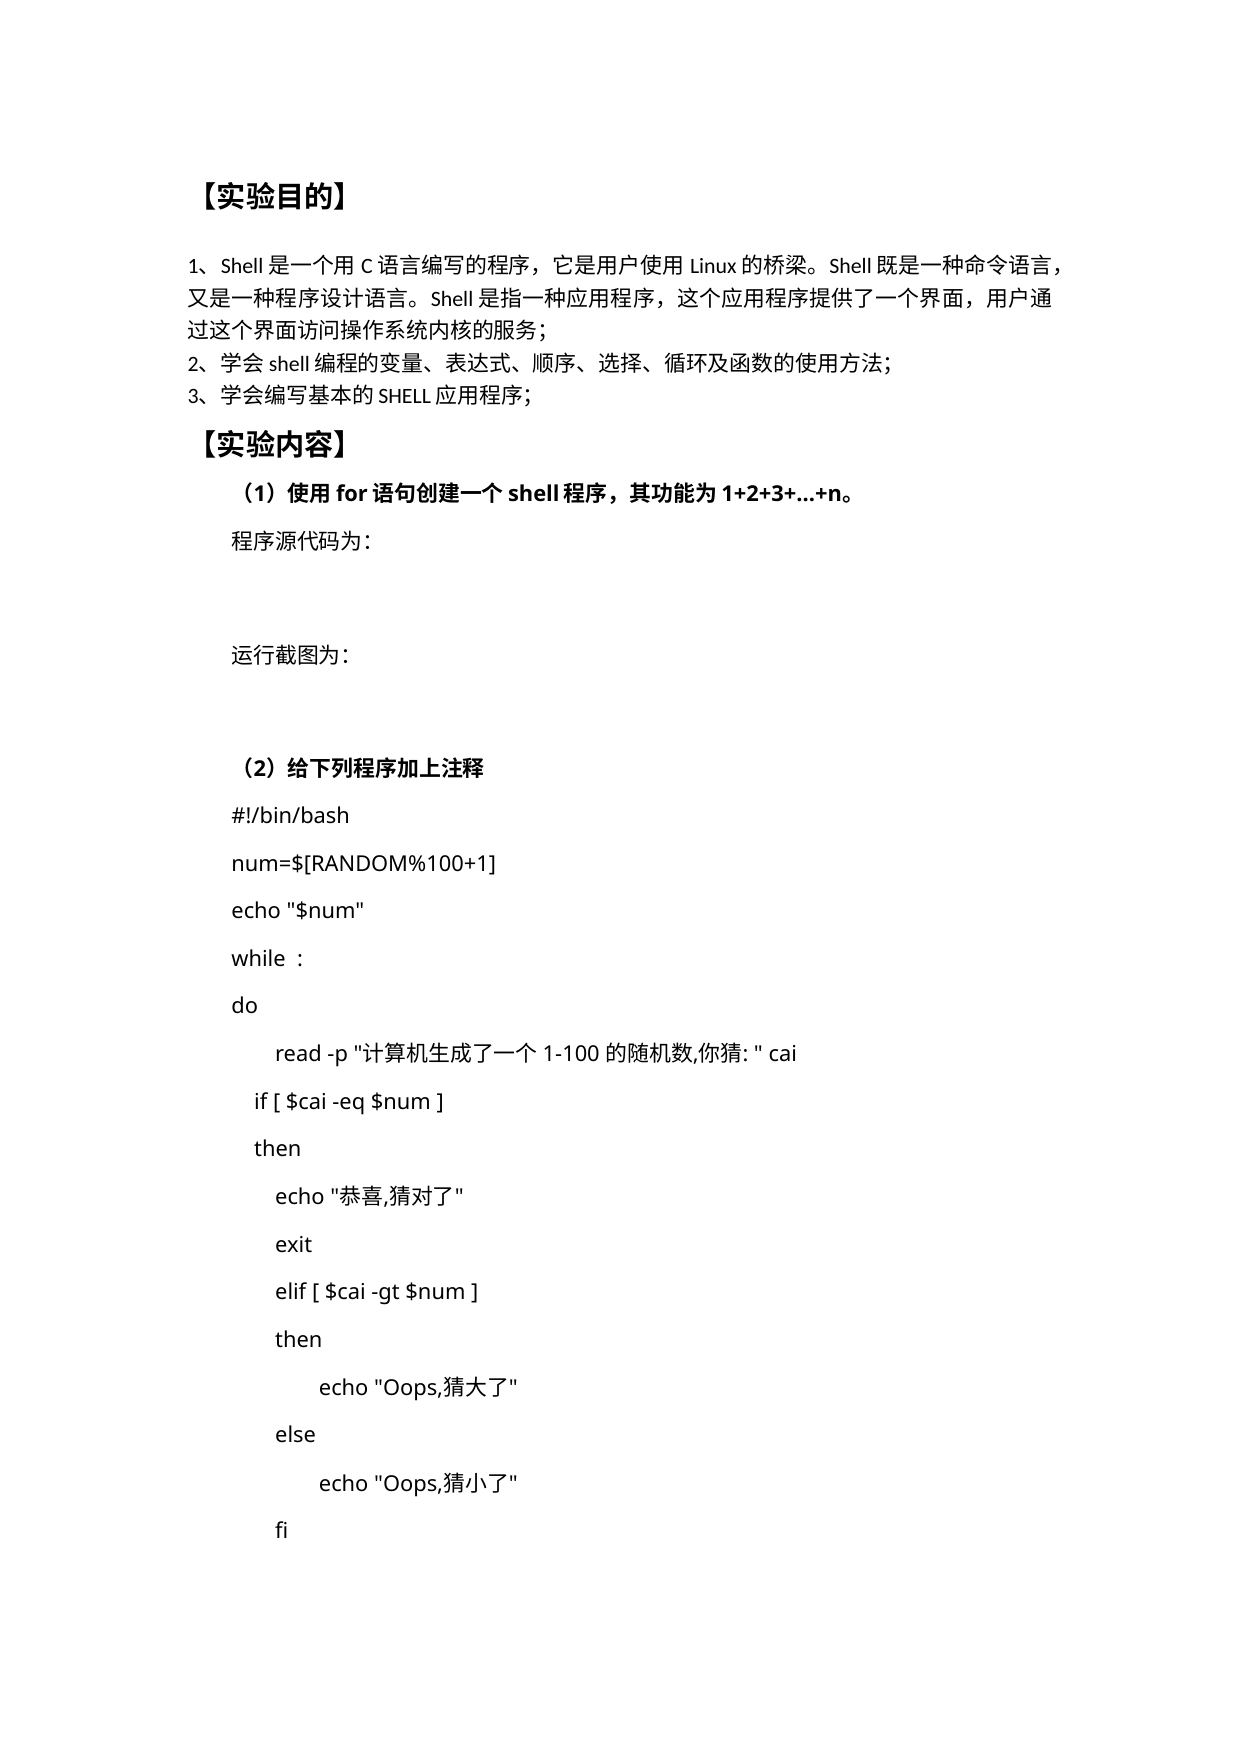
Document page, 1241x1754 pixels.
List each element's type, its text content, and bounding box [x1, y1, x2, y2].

text echo "Oops,猜大了" [187, 1369, 1053, 1402]
text echo "$num" [187, 894, 1053, 926]
text num=$[RANDOM%100+1] [187, 846, 1053, 879]
text echo "Oops,猜小了" [187, 1465, 1053, 1498]
text elif [ $cai -gt $num ] [187, 1275, 1053, 1307]
text 【实验目的】 [187, 162, 1053, 227]
text 程序源代码为： [187, 524, 1053, 556]
text fi [187, 1514, 1053, 1546]
text while : [187, 941, 1053, 974]
text （2）给下列程序加上注释 [187, 751, 1053, 783]
text 3、学会编写基本的SHELL应用程序； [187, 378, 1053, 411]
text #!/bin/bash [187, 799, 1053, 831]
text else [187, 1418, 1053, 1450]
text exit [187, 1227, 1053, 1260]
text then [187, 1132, 1053, 1164]
text 2、学会shell编程的变量、表达式、顺序、选择、循环及函数的使用方法； [187, 346, 1053, 378]
text then [187, 1322, 1053, 1355]
text do [187, 988, 1053, 1021]
text 1、Shell 是一个用 C 语言编写的程序，它是用户使用 Linux 的桥梁。Shell 既是一种命令语言，又是一种程序设计语言。Shell 是指一种应用程序，这个应用程序提供了一个界面，用户通过这个界面访问操作系统内核的服务； [187, 248, 1053, 346]
text 运行截图为： [187, 637, 1053, 670]
text 【实验内容】 [187, 411, 1053, 476]
text read -p "计算机生成了一个 1‐100 的随机数,你猜: " cai [187, 1036, 1053, 1068]
text echo "恭喜,猜对了" [187, 1179, 1053, 1212]
text （1）使用for语句创建一个shell程序，其功能为1+2+3+…+n。 [187, 476, 1053, 508]
text if [ $cai -eq $num ] [187, 1084, 1053, 1117]
